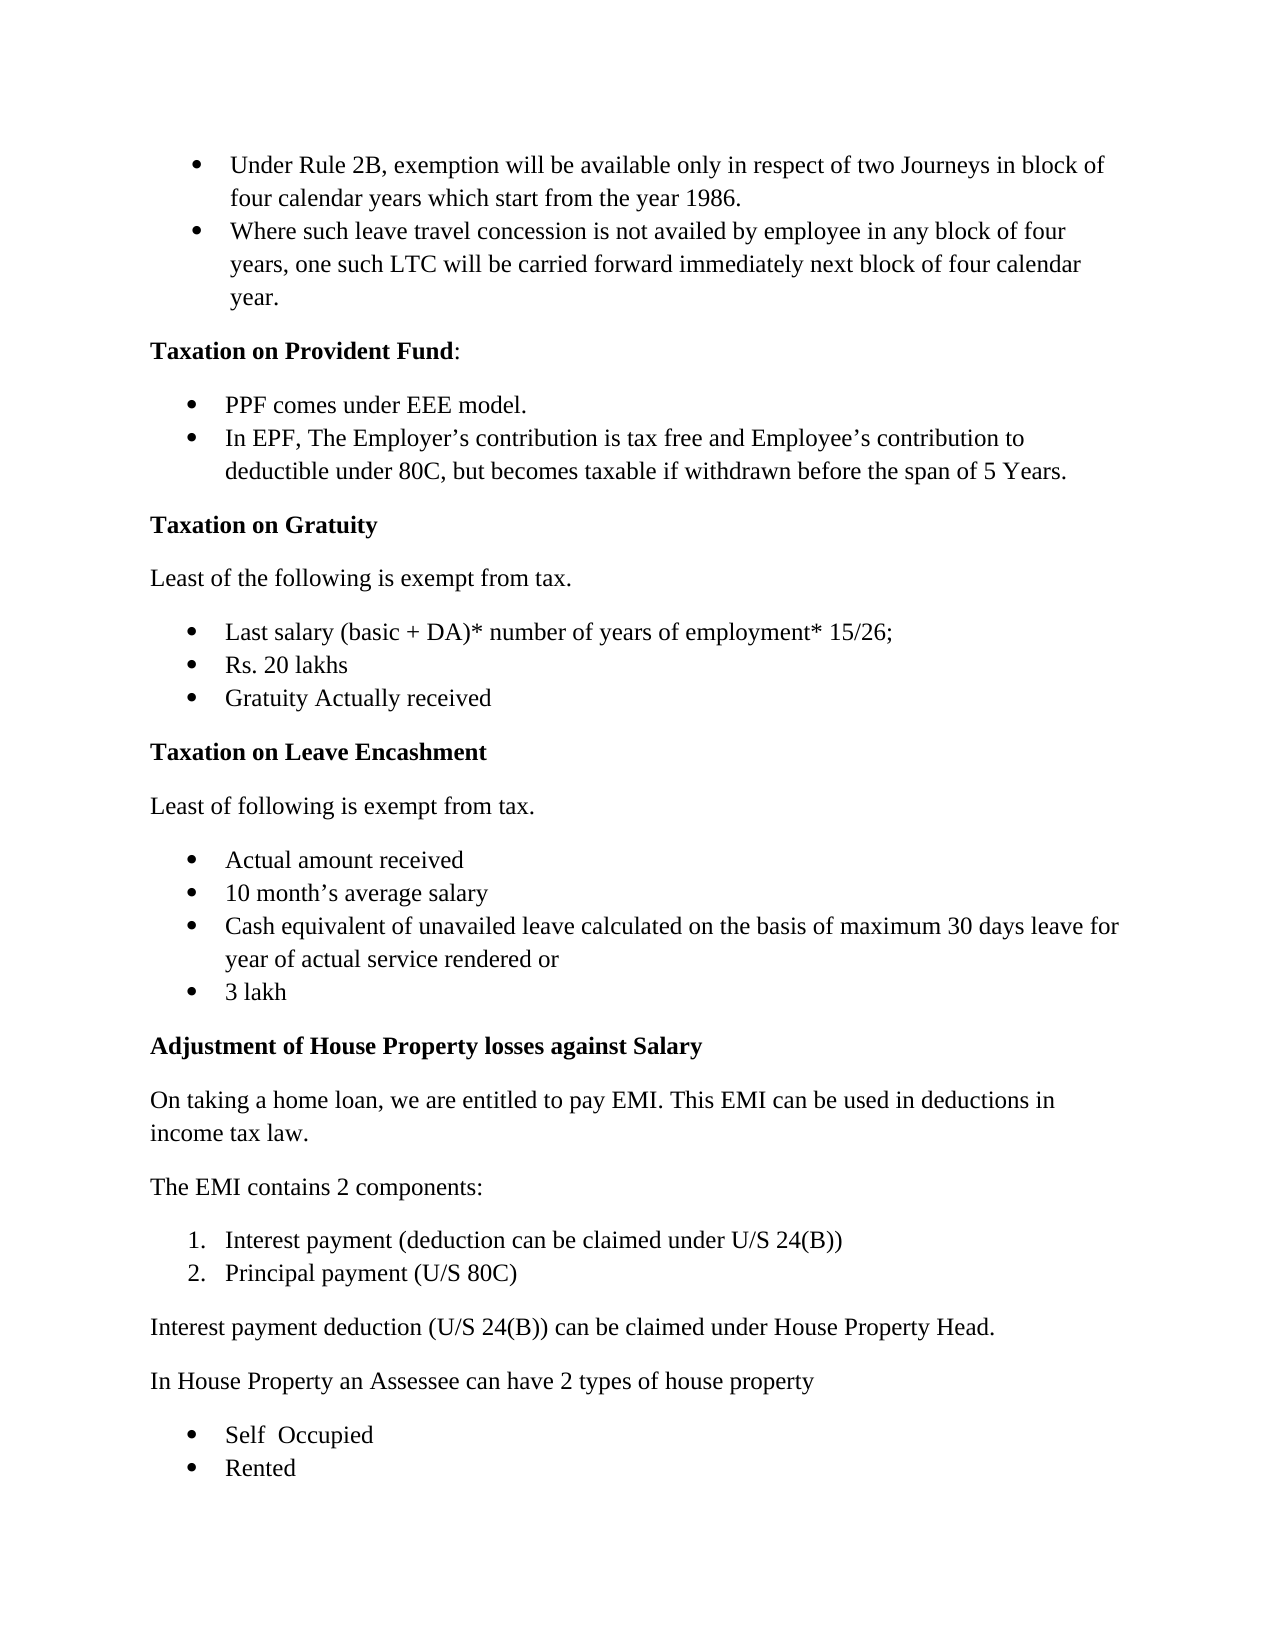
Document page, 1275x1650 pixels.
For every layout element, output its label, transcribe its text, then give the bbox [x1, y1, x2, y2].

list Where such leave travel concession is not availed by employee in any block of four years, one such LTC will be carried forward immediately next block of four calendar year. [192, 216, 1125, 311]
list Interest payment (deduction can be claimed under U/S 24(B)) [187, 1226, 1125, 1254]
list Cash equivalent of unavailed leave calculated on the basis of maximum 30 days leave for year of actual service rendered or [187, 911, 1125, 973]
text In House Property an Assessee can have 2 types of house property [150, 1366, 1125, 1395]
text Adjustment of House Property losses against Salary [150, 1031, 1125, 1060]
list Last salary (basic + DA)* number of years of employment* 15/26; [187, 617, 1125, 646]
list 3 lakh [187, 977, 1125, 1006]
text Taxation on Leave Encashment [150, 737, 1125, 766]
list In EPF, The Employer’s contribution is tax free and Employee’s contribution to deductible under 80C, but becomes taxable if withdrawn before the span of 5 Years. [187, 423, 1125, 484]
list Principal payment (U/S 80C) [187, 1258, 1125, 1287]
text Taxation on Provident Fund: [150, 336, 1125, 365]
text Least of following is exempt from tax. [150, 791, 1125, 820]
list Rented [187, 1453, 1125, 1482]
list PPF comes under EEE model. [187, 390, 1125, 418]
list Actual amount received [187, 845, 1125, 874]
list Under Rule 2B, exemption will be available only in respect of two Journeys in block of four calendar years which start from the year 1986. [192, 150, 1125, 212]
text Interest payment deduction (U/S 24(B)) can be claimed under House Property Head. [150, 1312, 1125, 1341]
list Rs. 20 lakhs [187, 650, 1125, 679]
text Least of the following is exempt from tax. [150, 563, 1125, 592]
text On taking a home loan, we are entitled to pay EMI. This EMI can be used in deductions in income tax law. [150, 1085, 1125, 1147]
list 10 month’s average salary [187, 878, 1125, 907]
text The EMI contains 2 components: [150, 1172, 1125, 1200]
list Self Occupied [187, 1420, 1125, 1449]
list Gratuity Actually received [187, 683, 1125, 712]
text Taxation on Gratuity [150, 510, 1125, 538]
